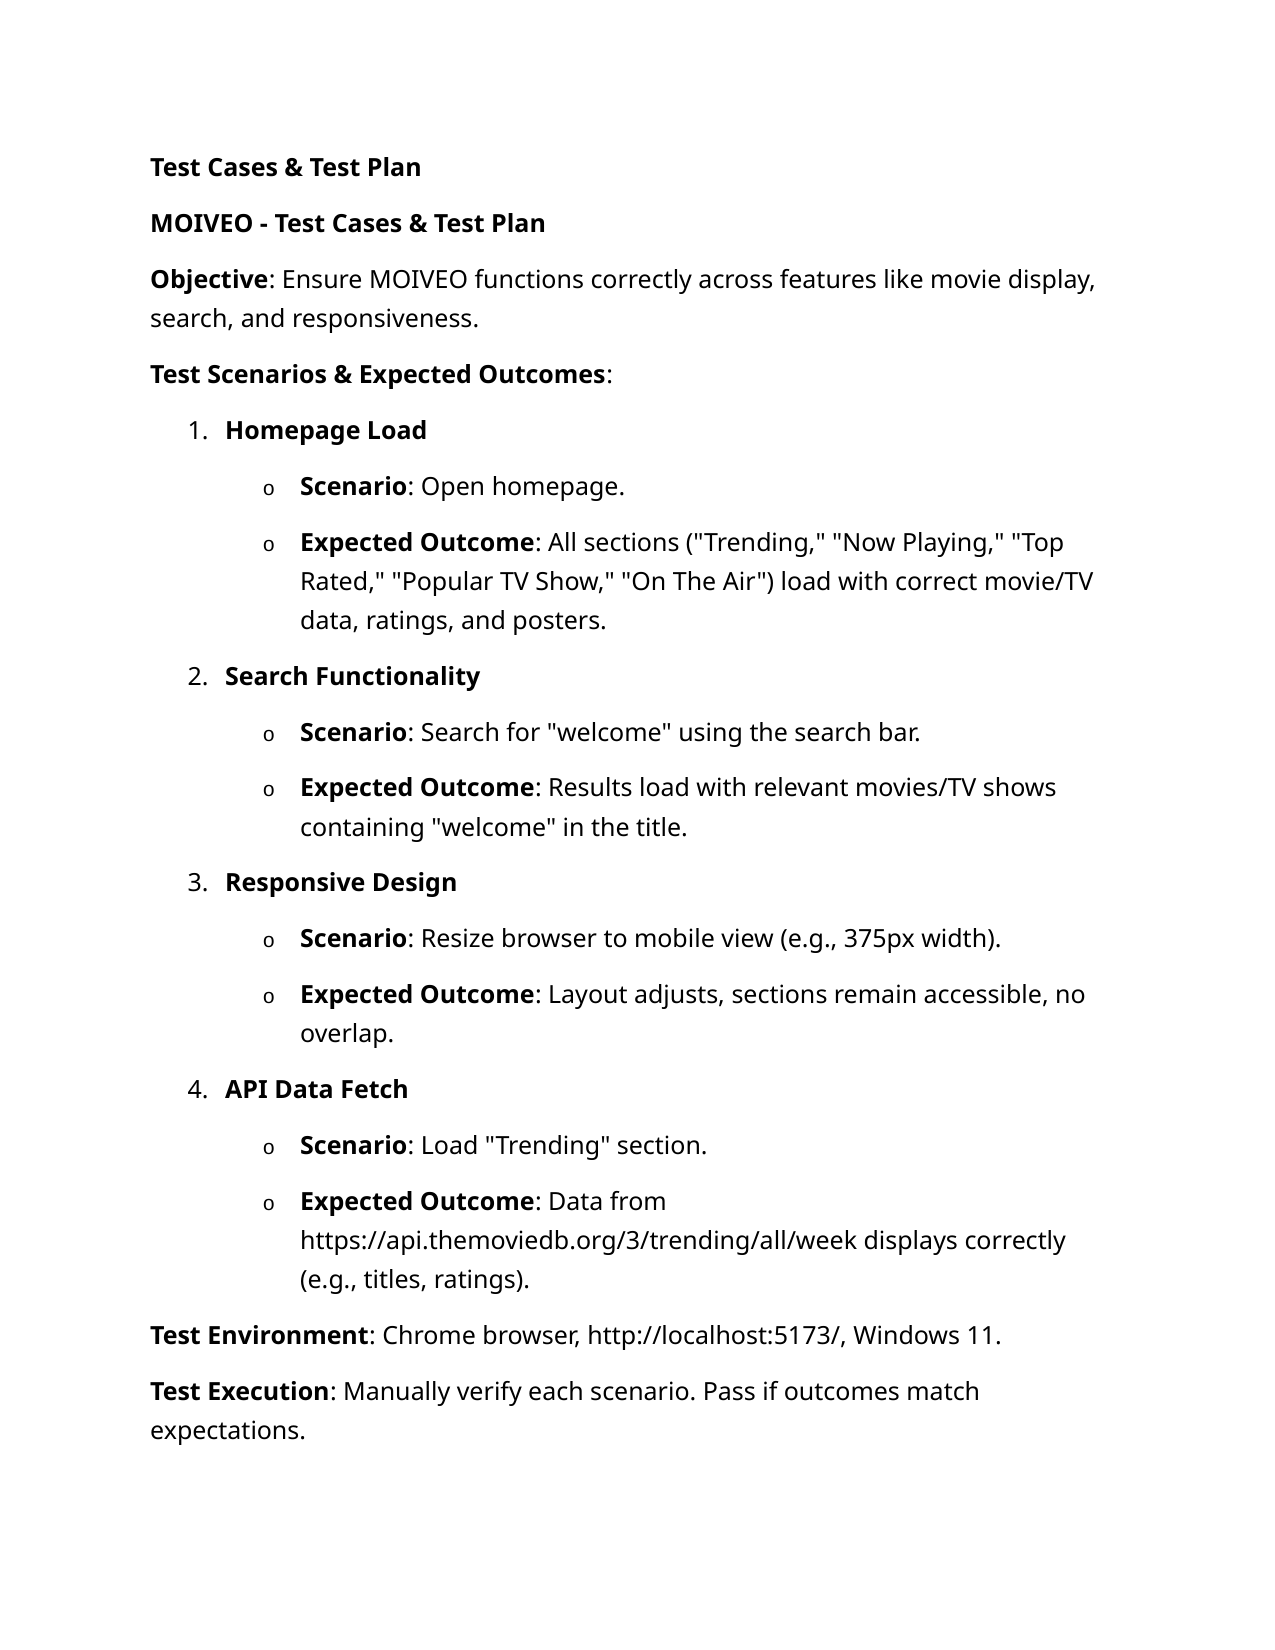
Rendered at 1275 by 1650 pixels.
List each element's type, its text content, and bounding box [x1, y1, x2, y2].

list Scenario: Load "Trending" section. [262, 1127, 1125, 1162]
list Responsive Design [187, 865, 1125, 899]
list Homepage Load [187, 412, 1125, 447]
list Expected Outcome: All sections ("Trending," "Now Playing," "Top Rated," "Popular TV Show," "On The Air") load with correct movie/TV data, ratings, and posters. [262, 524, 1125, 637]
list Expected Outcome: Layout adjusts, sections remain accessible, no overlap. [262, 977, 1125, 1050]
list API Data Fetch [187, 1072, 1125, 1106]
list Scenario: Resize browser to mobile view (e.g., 375px width). [262, 921, 1125, 955]
list Scenario: Search for "welcome" using the search bar. [262, 714, 1125, 748]
text Objective: Ensure MOIVEO functions correctly across features like movie display, search, and responsiveness. [150, 262, 1125, 335]
text MOIVEO - Test Cases & Test Plan [150, 206, 1125, 240]
text Test Cases & Test Plan [150, 150, 1125, 184]
list Scenario: Open homepage. [262, 468, 1125, 502]
text Test Scenarios & Expected Outcomes: [150, 357, 1125, 391]
text Test Environment: Chrome browser, http://localhost:5173/, Windows 11. [150, 1317, 1125, 1352]
list Search Functionality [187, 658, 1125, 692]
text Test Execution: Manually verify each scenario. Pass if outcomes match expectations. [150, 1373, 1125, 1447]
list Expected Outcome: Data from https://api.themoviedb.org/3/trending/all/week displays correctly (e.g., titles, ratings). [262, 1183, 1125, 1296]
list Expected Outcome: Results load with relevant movies/TV shows containing "welcome" in the title. [262, 770, 1125, 843]
